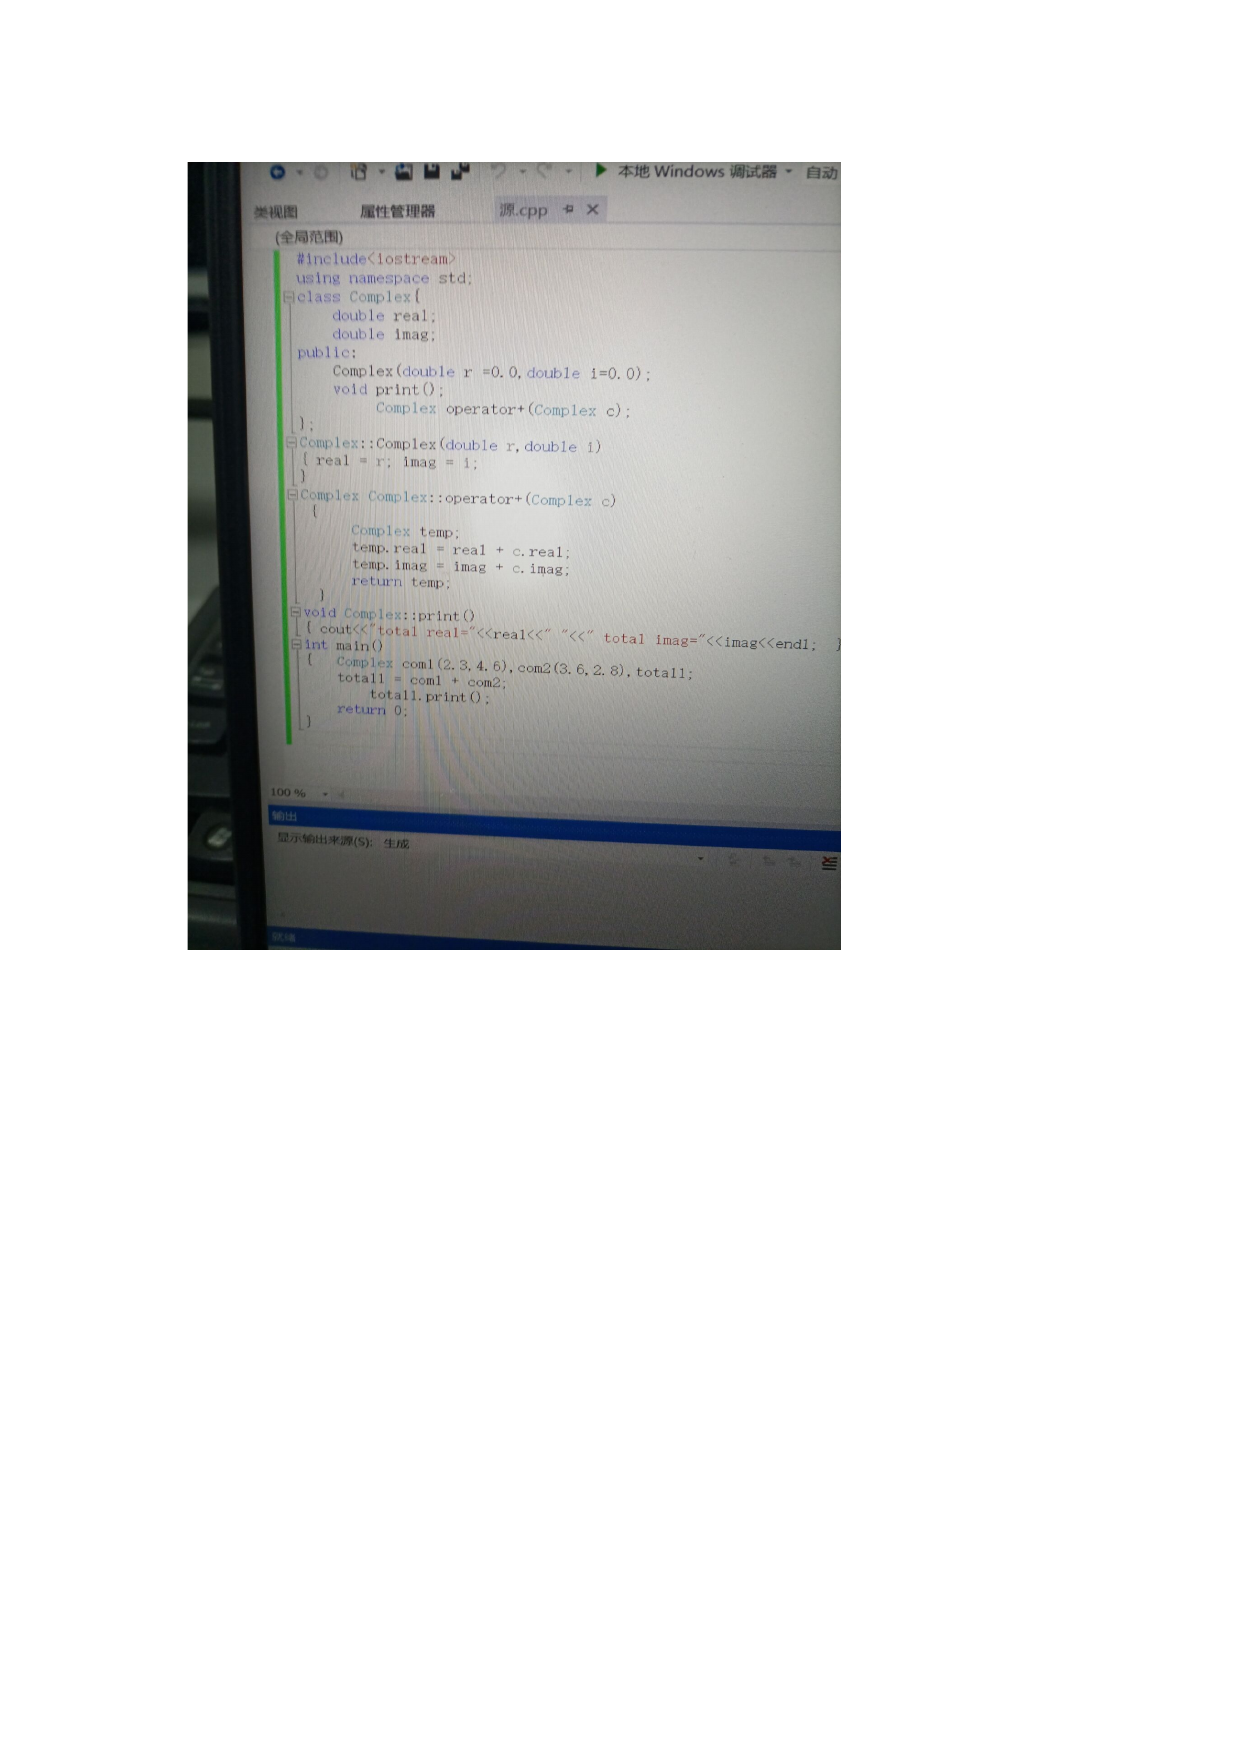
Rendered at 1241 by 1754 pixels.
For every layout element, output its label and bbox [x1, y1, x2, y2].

picture [187, 162, 841, 950]
